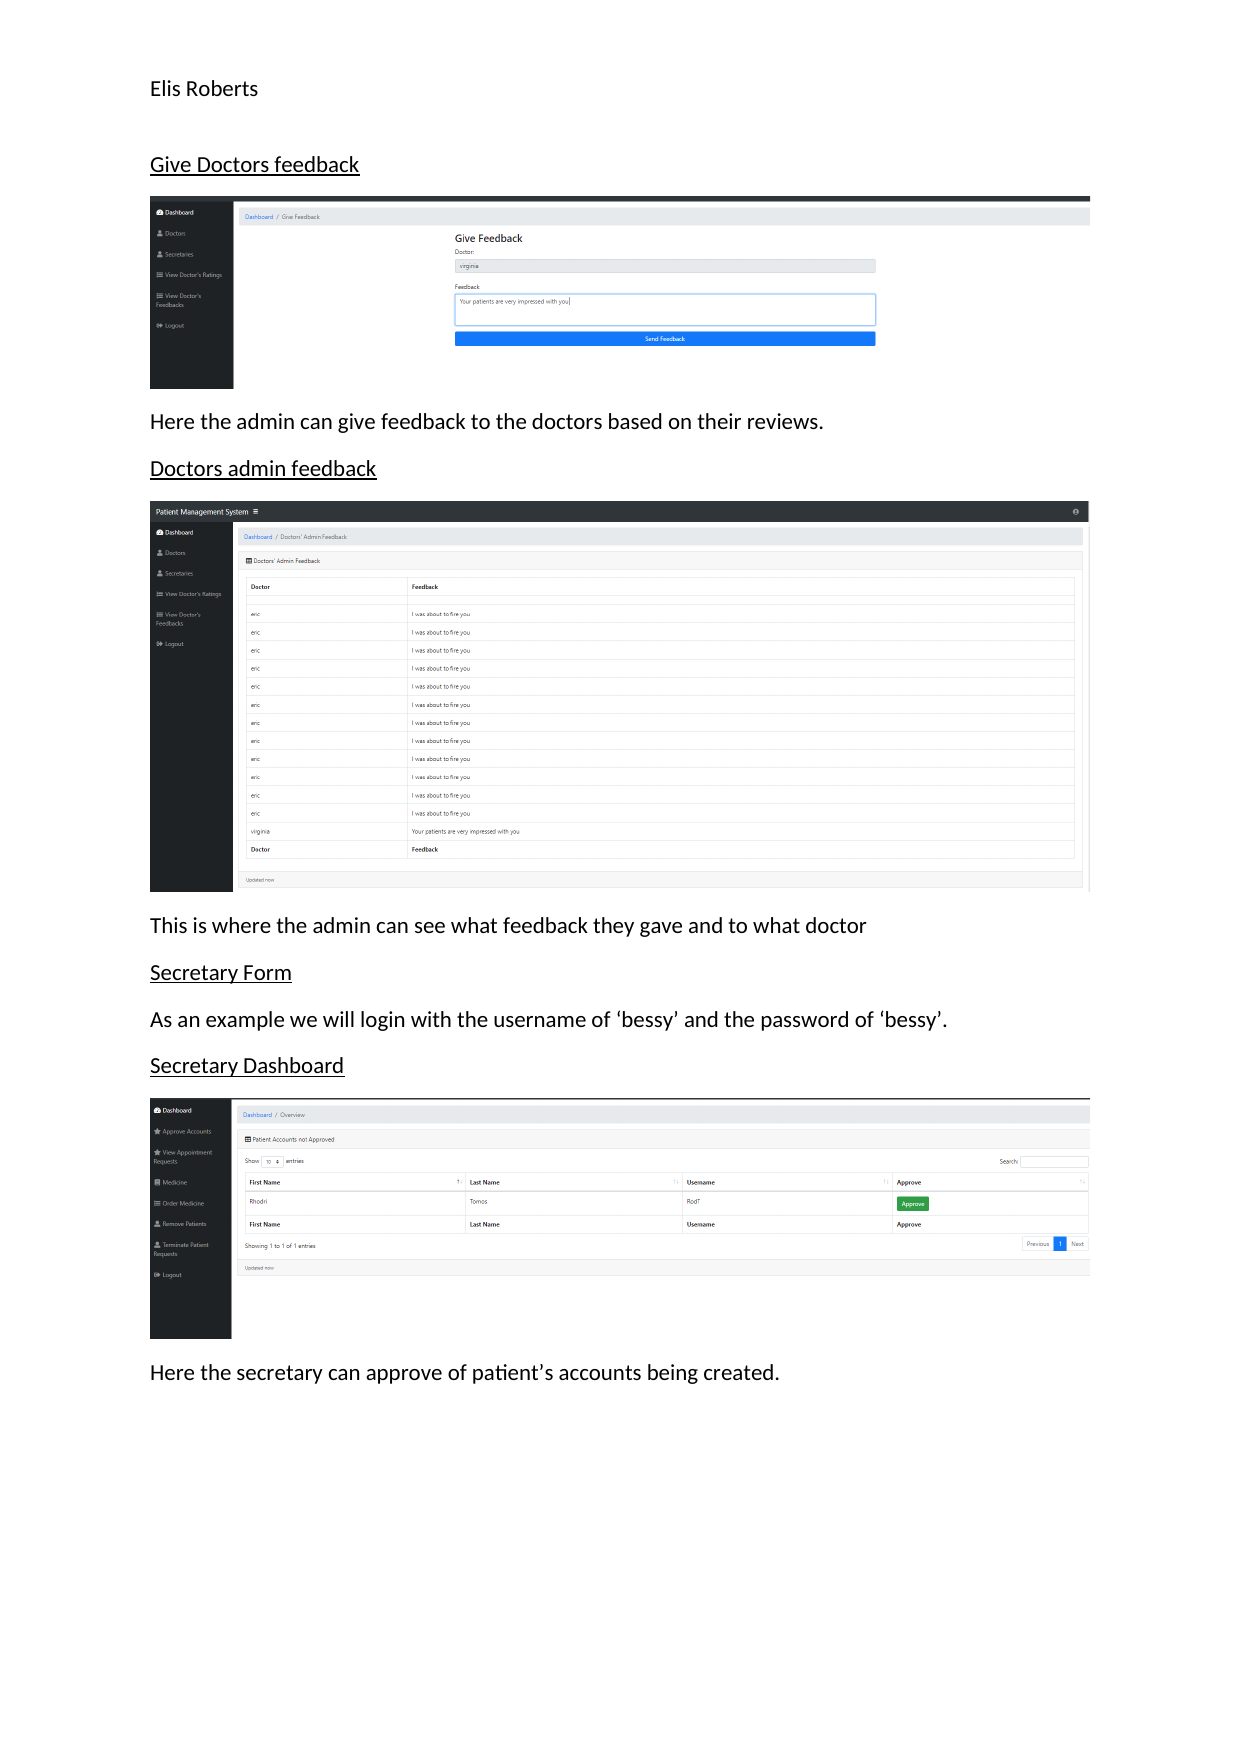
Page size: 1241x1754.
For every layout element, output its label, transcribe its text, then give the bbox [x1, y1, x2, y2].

text As an example we will login with the username of ‘bessy’ and the password of ‘bessy’. [150, 1005, 1090, 1033]
text This is where the admin can see what feedback they gave and to what doctor [150, 911, 1090, 939]
picture [150, 1098, 1091, 1339]
text Here the secretary can approve of patient’s accounts being created. [150, 1358, 1090, 1386]
text Secretary Dashboard [150, 1052, 1090, 1079]
text Here the admin can give feedback to the doctors based on their reviews. [150, 407, 1090, 435]
text Give Doctors feedback [150, 150, 1090, 178]
text Secretary Form [150, 958, 1090, 986]
picture [150, 501, 1091, 892]
picture [150, 196, 1091, 389]
text Doctors admin feedback [150, 454, 1090, 482]
